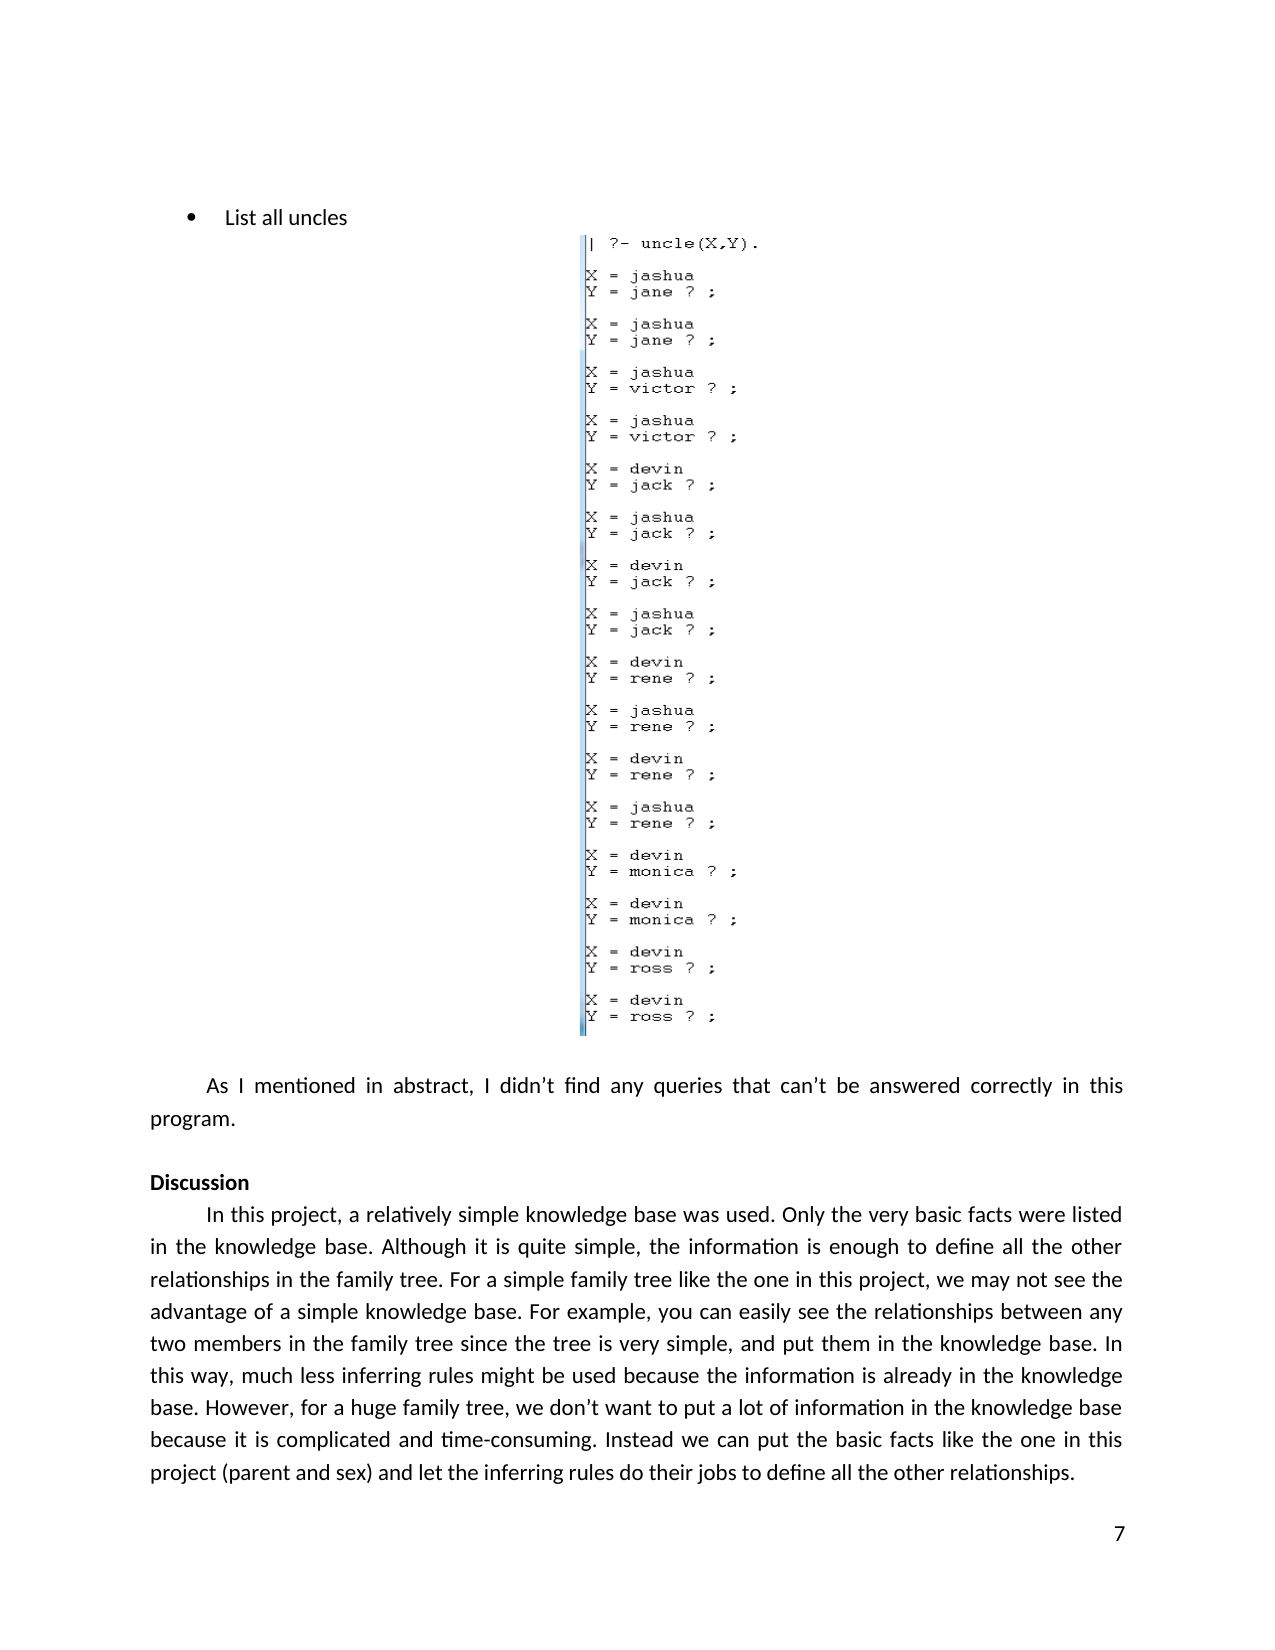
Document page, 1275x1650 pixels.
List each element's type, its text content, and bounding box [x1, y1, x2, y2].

picture [579, 235, 771, 1036]
list Discussion [150, 1168, 1125, 1196]
list As I mentioned in abstract, I didn’t find any queries that can’t be answered correctly in this program. [150, 1072, 1125, 1132]
list List all uncles [187, 203, 1125, 231]
list In this project, a relatively simple knowledge base was used. Only the very basic facts were listed in the knowledge base. Although it is quite simple, the information is enough to define all the other relationships in the family tree. For a simple family tree like the one in this project, we may not see the advantage of a simple knowledge base. For example, you can easily see the relationships between any two members in the family tree since the tree is very simple, and put them in the knowledge base. In this way, much less inferring rules might be used because the information is already in the knowledge base. However, for a huge family tree, we don’t want to put a lot of information in the knowledge base because it is complicated and time-consuming. Instead we can put the basic facts like the one in this project (parent and sex) and let the inferring rules do their jobs to define all the other relationships. [150, 1200, 1125, 1486]
